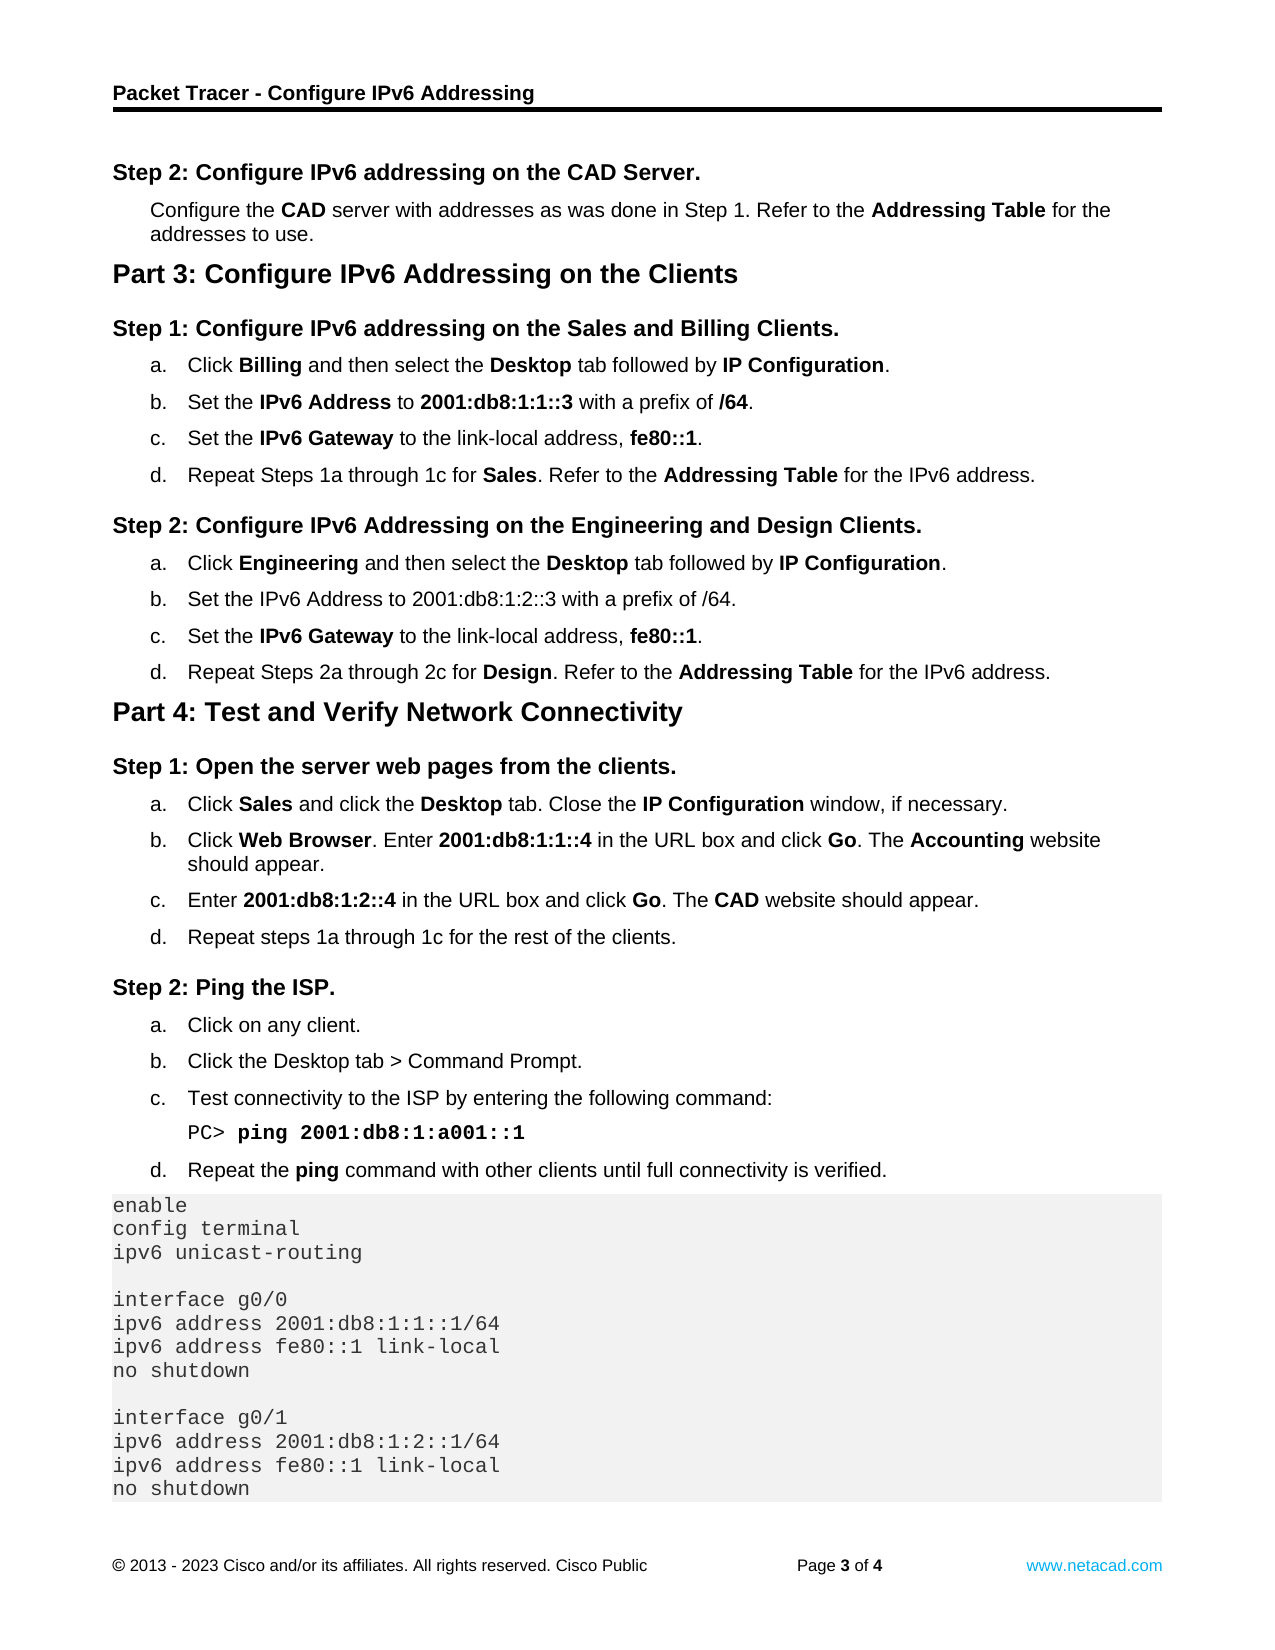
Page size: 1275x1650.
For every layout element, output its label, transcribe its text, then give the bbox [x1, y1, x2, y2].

text Click Web Browser. Enter 2001:db8:1:1::4 in the URL box and click Go. The Accounting website should appear. [150, 828, 1162, 876]
text ipv6 unicast-routing [112, 1242, 1162, 1266]
text Repeat the ping command with other clients until full connectivity is verified. [150, 1158, 1162, 1182]
text no shutdown [112, 1478, 1162, 1502]
text Click Billing and then select the Desktop tab followed by IP Configuration. [150, 353, 1162, 377]
text Configure the CAD server with addresses as was done in Step 1. Refer to the Addressing Table for the addresses to use. [150, 198, 1162, 246]
text config terminal [112, 1218, 1162, 1242]
text Click Sales and click the Desktop tab. Close the IP Configuration window, if necessary. [150, 791, 1162, 815]
list Repeat Steps 2a through 2c for Design. Refer to the Addressing Table for the IPv6 address. [150, 660, 1162, 684]
subtitle Ping the ISP. [112, 974, 1162, 1000]
text no shutdown [112, 1360, 1162, 1384]
subtitle Open the server web pages from the clients. [112, 753, 1162, 779]
text Repeat steps 1a through 1c for the rest of the clients. [150, 925, 1162, 949]
text Enter 2001:db8:1:2::4 in the URL box and click Go. The CAD website should appear. [150, 888, 1162, 912]
text enable [112, 1194, 1162, 1218]
text Set the IPv6 Address to 2001:db8:1:2::3 with a prefix of /64. [150, 587, 1162, 611]
text ipv6 address fe80::1 link-local [112, 1455, 1162, 1478]
text Set the IPv6 Gateway to the link-local address, fe80::1. [150, 426, 1162, 450]
subtitle Test and Verify Network Connectivity [112, 696, 1162, 728]
subtitle Configure IPv6 addressing on the Sales and Billing Clients. [112, 314, 1162, 341]
text interface g0/0 [112, 1289, 1162, 1313]
subtitle Configure IPv6 Addressing on the Engineering and Design Clients. [112, 512, 1162, 538]
text Set the IPv6 Address to 2001:db8:1:1::3 with a prefix of /64. [150, 390, 1162, 414]
text Set the IPv6 Gateway to the link-local address, fe80::1. [150, 623, 1162, 647]
text Click the Desktop tab > Command Prompt. [150, 1049, 1162, 1073]
text ipv6 address 2001:db8:1:2::1/64 [112, 1431, 1162, 1455]
text ipv6 address 2001:db8:1:1::1/64 [112, 1313, 1162, 1336]
text ipv6 address fe80::1 link-local [112, 1336, 1162, 1360]
text interface g0/1 [112, 1407, 1162, 1431]
text Click on any client. [150, 1013, 1162, 1037]
text Repeat Steps 1a through 1c for Sales. Refer to the Addressing Table for the IPv6 address. [150, 463, 1162, 487]
subtitle Configure IPv6 addressing on the CAD Server. [112, 159, 1162, 185]
subtitle Configure IPv6 Addressing on the Clients [112, 258, 1162, 289]
text Test connectivity to the ISP by entering the following command: [150, 1086, 1162, 1109]
text Click Engineering and then select the Desktop tab followed by IP Configuration. [150, 551, 1162, 574]
text PC> ping 2001:db8:1:a001::1 [187, 1122, 1162, 1146]
